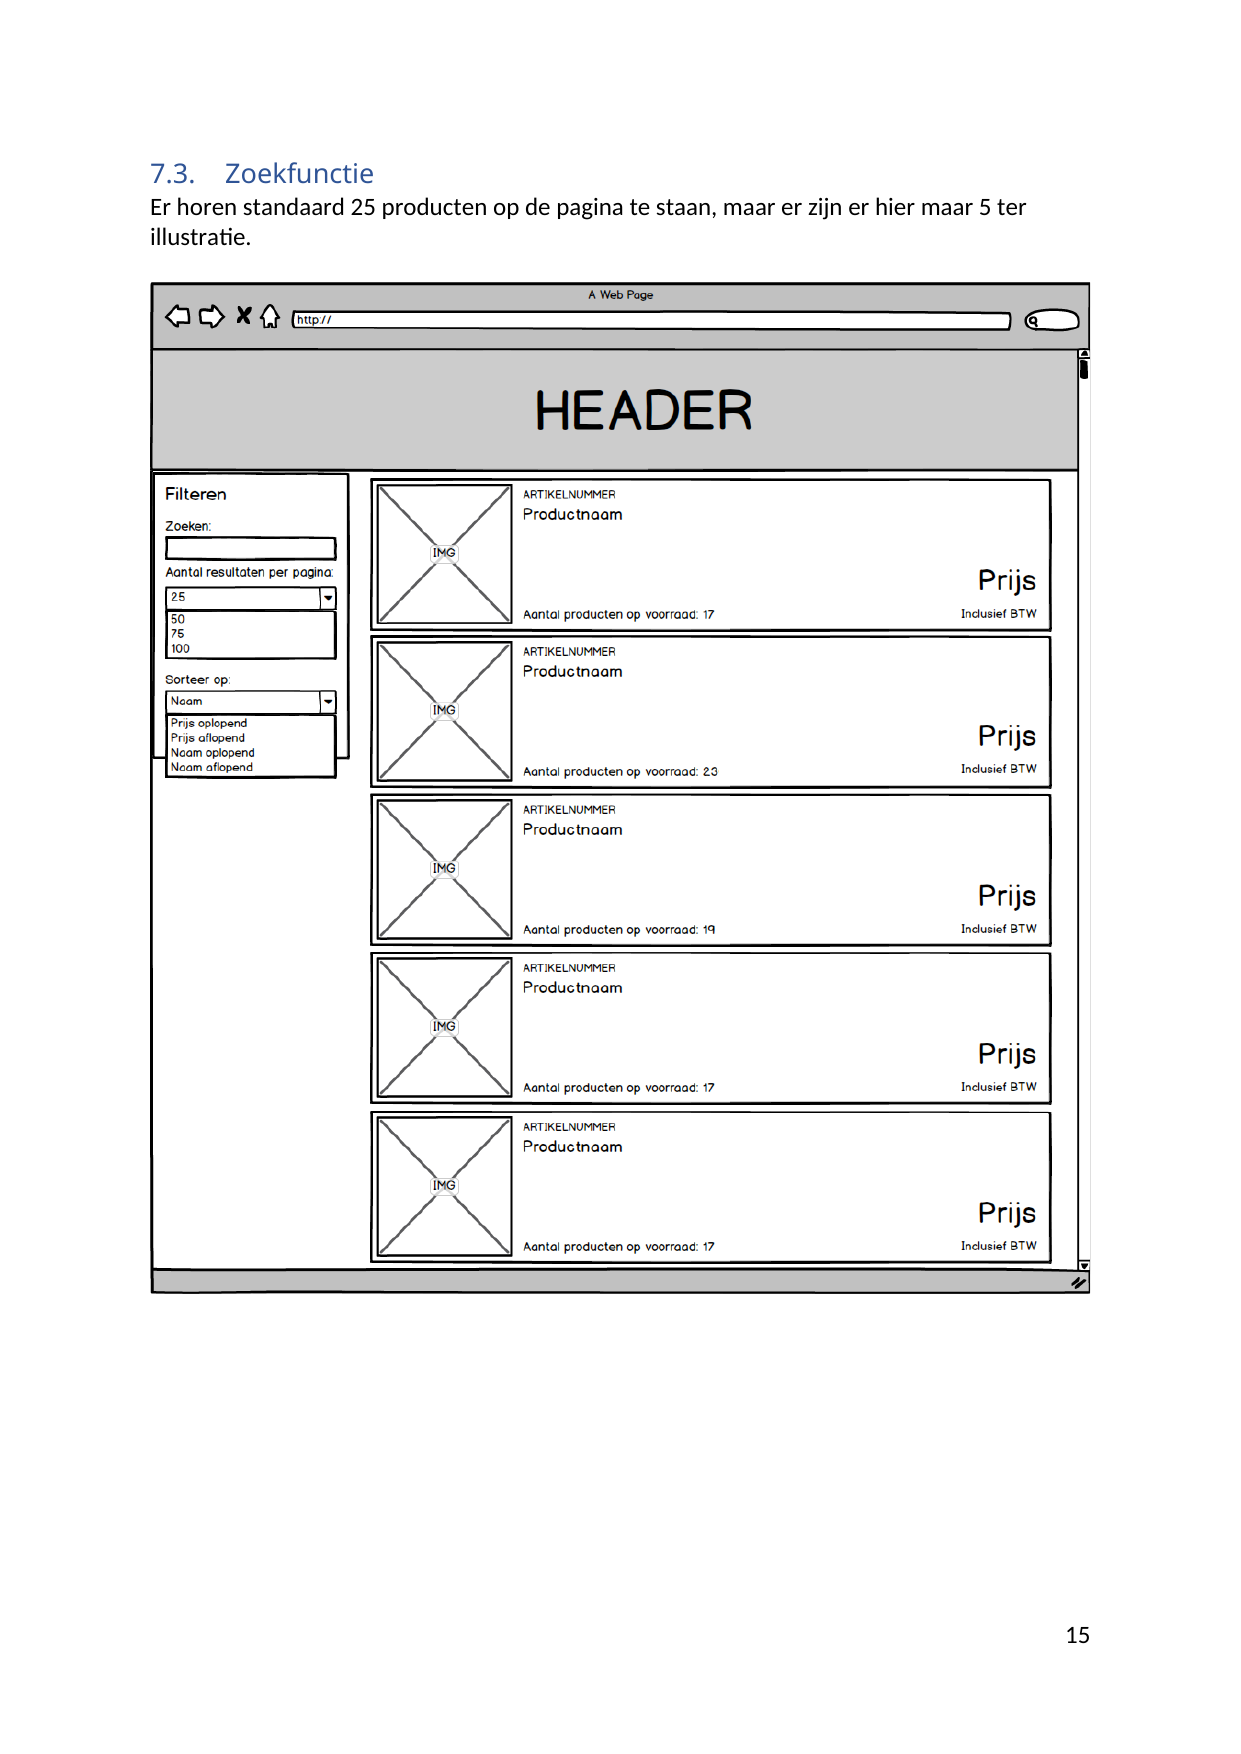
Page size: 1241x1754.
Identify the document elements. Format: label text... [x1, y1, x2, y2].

picture [150, 282, 1091, 1294]
text Er horen standaard 25 producten op de pagina te staan, maar er zijn er hier maar 5 ter illustratie. [150, 191, 1090, 252]
subtitle Zoekfunctie [150, 154, 1090, 191]
